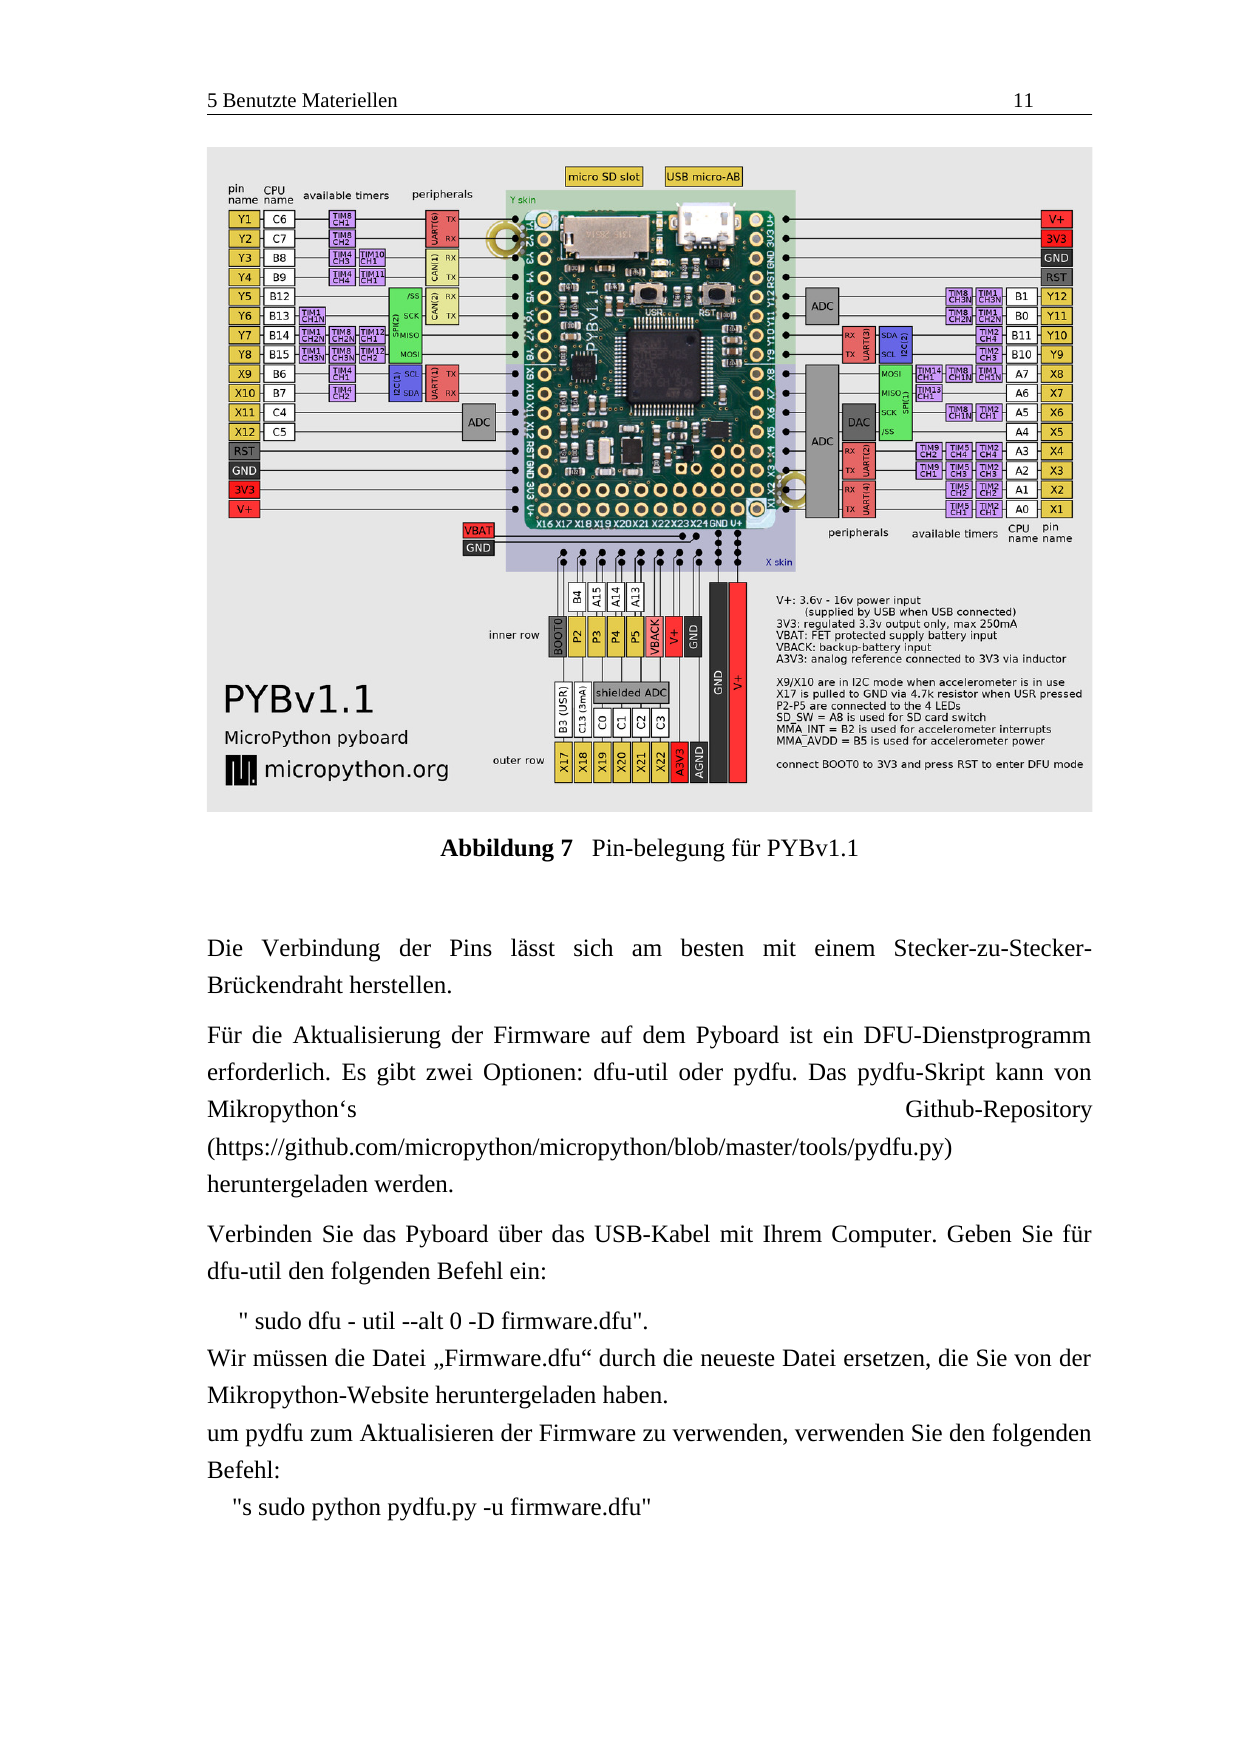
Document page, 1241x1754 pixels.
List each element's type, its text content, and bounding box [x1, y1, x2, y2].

text um pydfu zum Aktualisieren der Firmware zu verwenden, verwenden Sie den folgenden Befehl: [207, 1418, 1092, 1484]
picture [206, 147, 1093, 812]
text " sudo dfu - util --alt 0 -D firmware.dfu". [207, 1306, 1092, 1334]
text "s sudo python pydfu.py -u firmware.dfu" [207, 1492, 1092, 1521]
text Für die Aktualisierung der Firmware auf dem Pyboard ist ein DFU-Dienstprogramm erforderlich. Es gibt zwei Optionen: dfu-util oder pydfu. Das pydfu-Skript kann von Mikropython‘s Github-Repository (https://github.com/micropython/micropython/blob/master/tools/pydfu.py) heruntergeladen werden. [207, 1020, 1092, 1198]
text Abbildung 7 Pin-belegung für PYBv1.1 [207, 833, 1092, 862]
text Die Verbindung der Pins lässt sich am besten mit einem Stecker-zu-Stecker-Brückendraht herstellen. [207, 933, 1092, 999]
text Verbinden Sie das Pyboard über das USB-Kabel mit Ihrem Computer. Geben Sie für dfu-util den folgenden Befehl ein: [207, 1219, 1092, 1285]
text Wir müssen die Datei „Firmware.dfu“ durch die neueste Datei ersetzen, die Sie von der Mikropython-Website heruntergeladen haben. [207, 1343, 1092, 1409]
